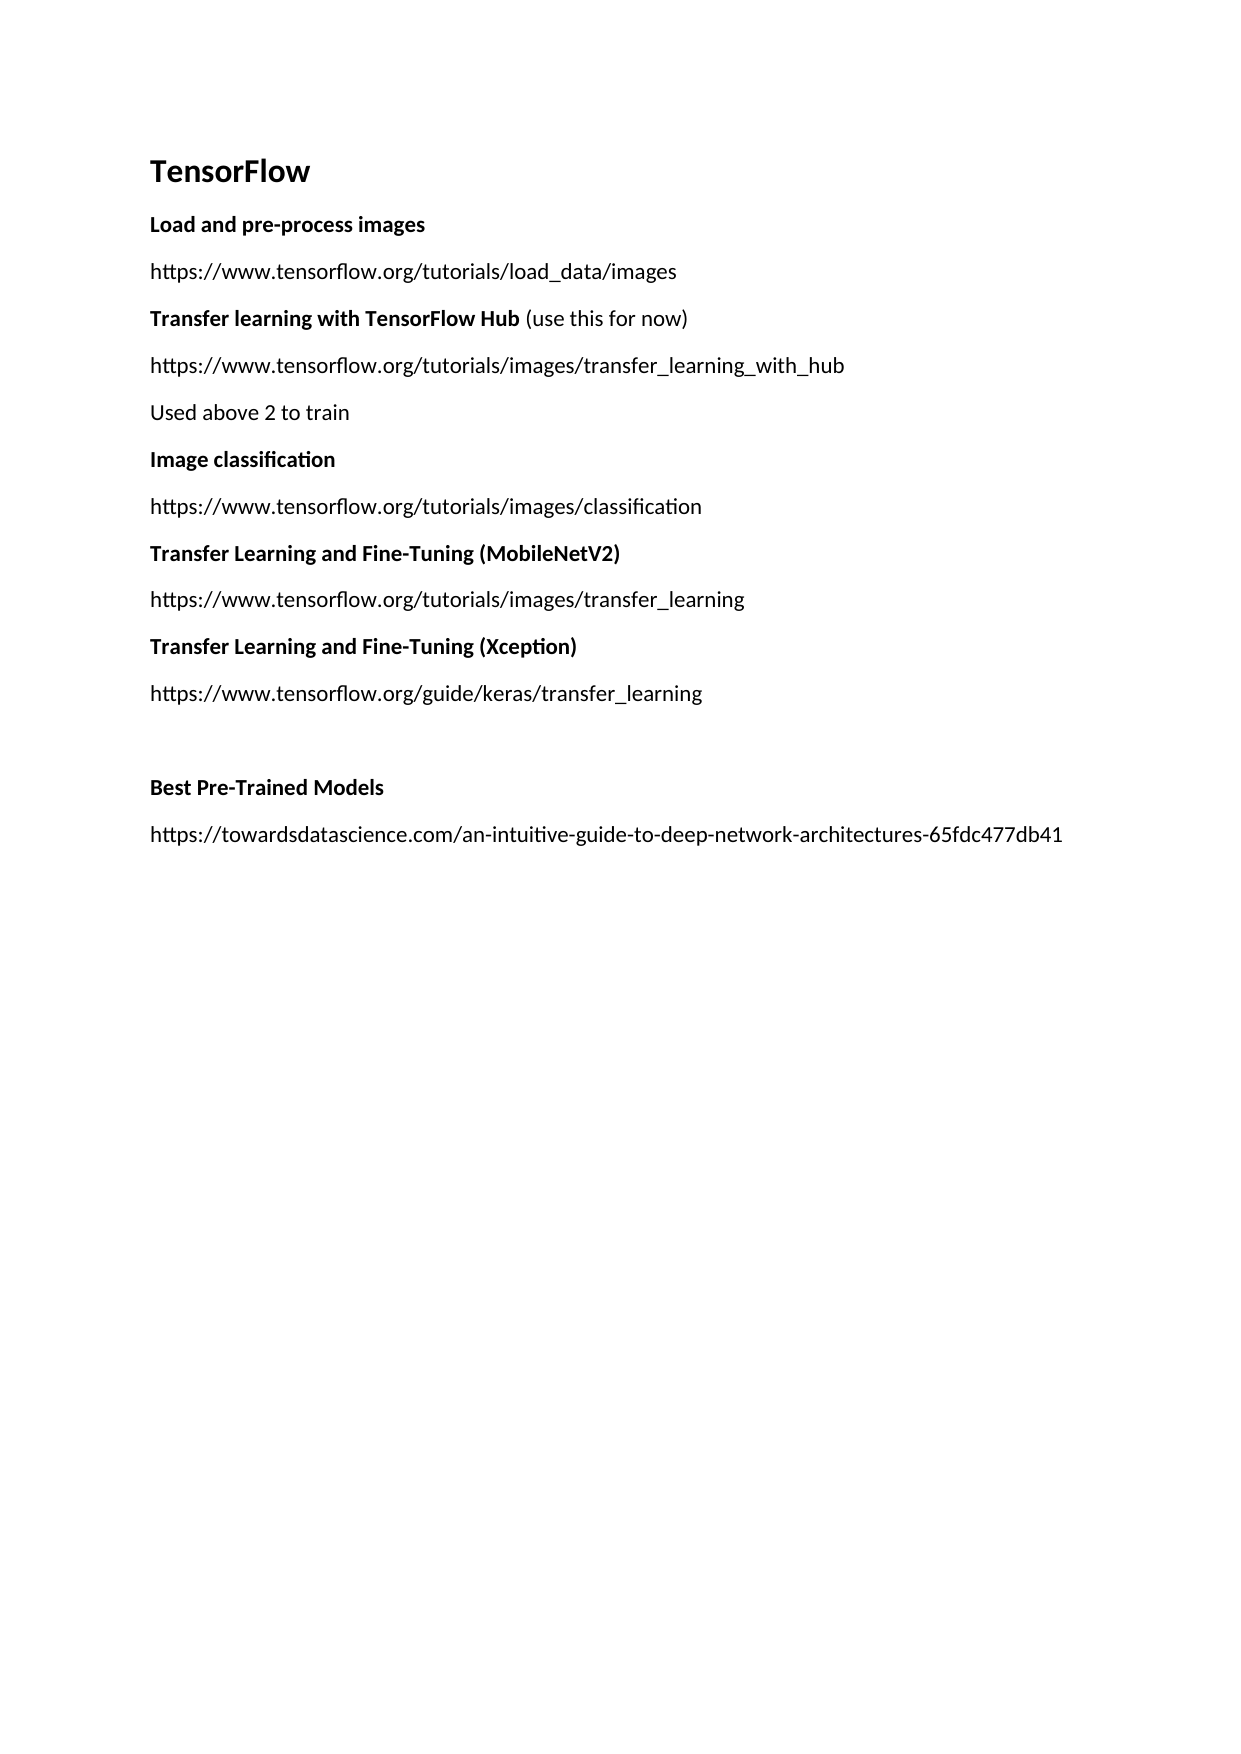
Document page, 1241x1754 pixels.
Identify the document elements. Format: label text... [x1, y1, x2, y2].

text https://www.tensorflow.org/tutorials/images/transfer_learning [150, 586, 1090, 614]
text Image classification [150, 445, 1090, 473]
text Transfer learning with TensorFlow Hub (use this for now) [150, 304, 1090, 332]
text Transfer Learning and Fine-Tuning (Xception) [150, 632, 1090, 661]
text https://www.tensorflow.org/tutorials/images/classification [150, 492, 1090, 520]
text TensorFlow [150, 150, 1090, 191]
text https://www.tensorflow.org/tutorials/load_data/images [150, 257, 1090, 286]
text Best Pre-Trained Models [150, 773, 1090, 801]
text https://towardsdatascience.com/an-intuitive-guide-to-deep-network-architectures-65fdc477db41 [150, 820, 1090, 848]
text https://www.tensorflow.org/guide/keras/transfer_learning [150, 679, 1090, 707]
text Used above 2 to train [150, 398, 1090, 426]
text Transfer Learning and Fine-Tuning (MobileNetV2) [150, 539, 1090, 567]
text https://www.tensorflow.org/tutorials/images/transfer_learning_with_hub [150, 351, 1090, 379]
text Load and pre-process images [150, 211, 1090, 239]
